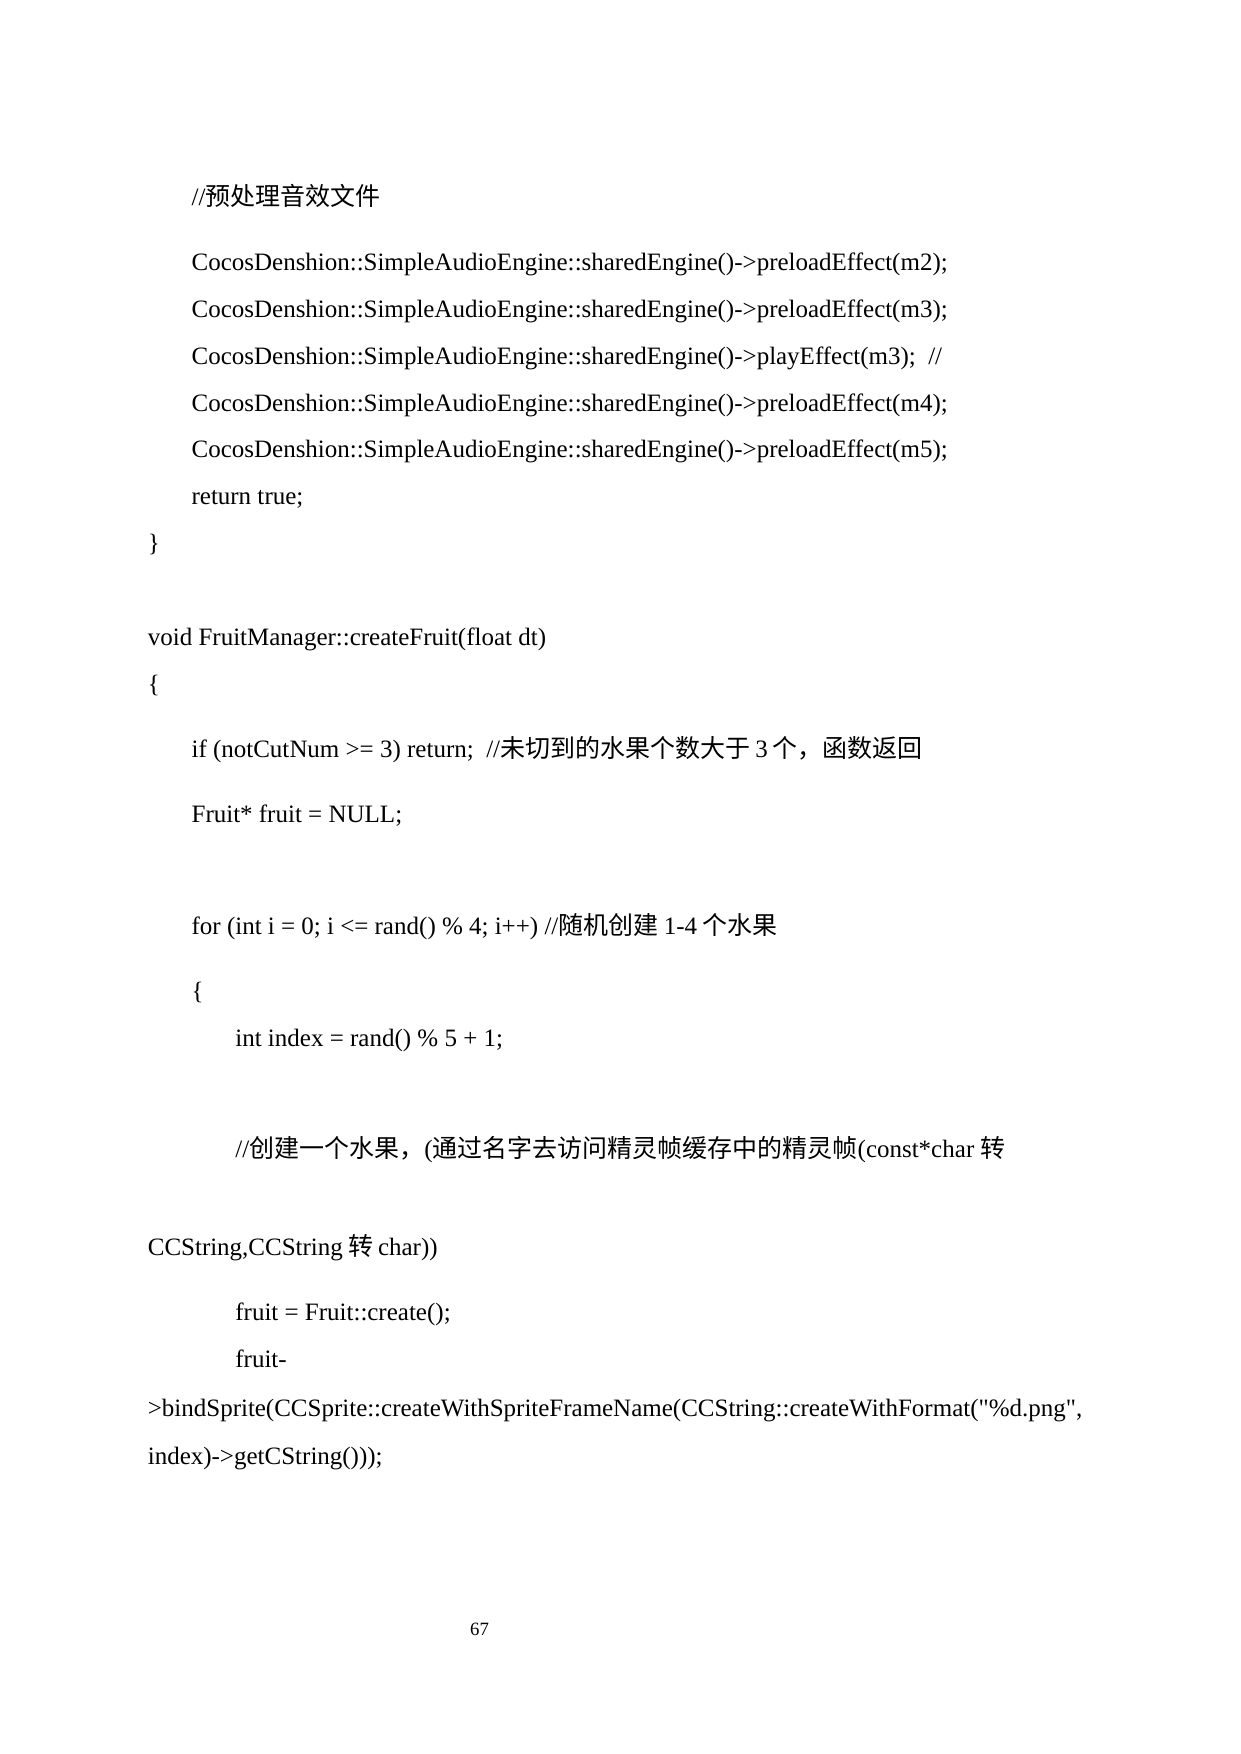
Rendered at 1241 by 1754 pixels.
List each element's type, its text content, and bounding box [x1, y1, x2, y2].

text void FruitManager::createFruit(float dt) [148, 620, 1092, 653]
text for (int i = 0; i <= rand() % 4; i++) //随机创建1-4个水果 [148, 891, 1092, 956]
text CocosDenshion::SimpleAudioEngine::sharedEngine()->preloadEffect(m5); [148, 433, 1092, 465]
text fruit = Fruit::create(); [148, 1295, 1092, 1328]
text CocosDenshion::SimpleAudioEngine::sharedEngine()->preloadEffect(m3); [148, 292, 1092, 324]
text { [148, 667, 1092, 699]
text CocosDenshion::SimpleAudioEngine::sharedEngine()->preloadEffect(m4); [148, 386, 1092, 418]
text { [148, 974, 1092, 1006]
text CocosDenshion::SimpleAudioEngine::sharedEngine()->playEffect(m3); // [148, 339, 1092, 371]
text //创建一个水果，(通过名字去访问精灵帧缓存中的精灵帧(const*char 转CCString,CCString转char)) [148, 1114, 1092, 1277]
text fruit->bindSprite(CCSprite::createWithSpriteFrameName(CCString::createWithFormat("%d.png", index)->getCString())); [148, 1342, 1092, 1472]
text int index = rand() % 5 + 1; [148, 1021, 1092, 1053]
text CocosDenshion::SimpleAudioEngine::sharedEngine()->preloadEffect(m2); [148, 245, 1092, 278]
text if (notCutNum >= 3) return; //未切到的水果个数大于3个，函数返回 [148, 714, 1092, 779]
text Fruit* fruit = NULL; [148, 797, 1092, 829]
text return true; [148, 479, 1092, 512]
text } [148, 526, 1092, 559]
text //预处理音效文件 [148, 162, 1092, 227]
